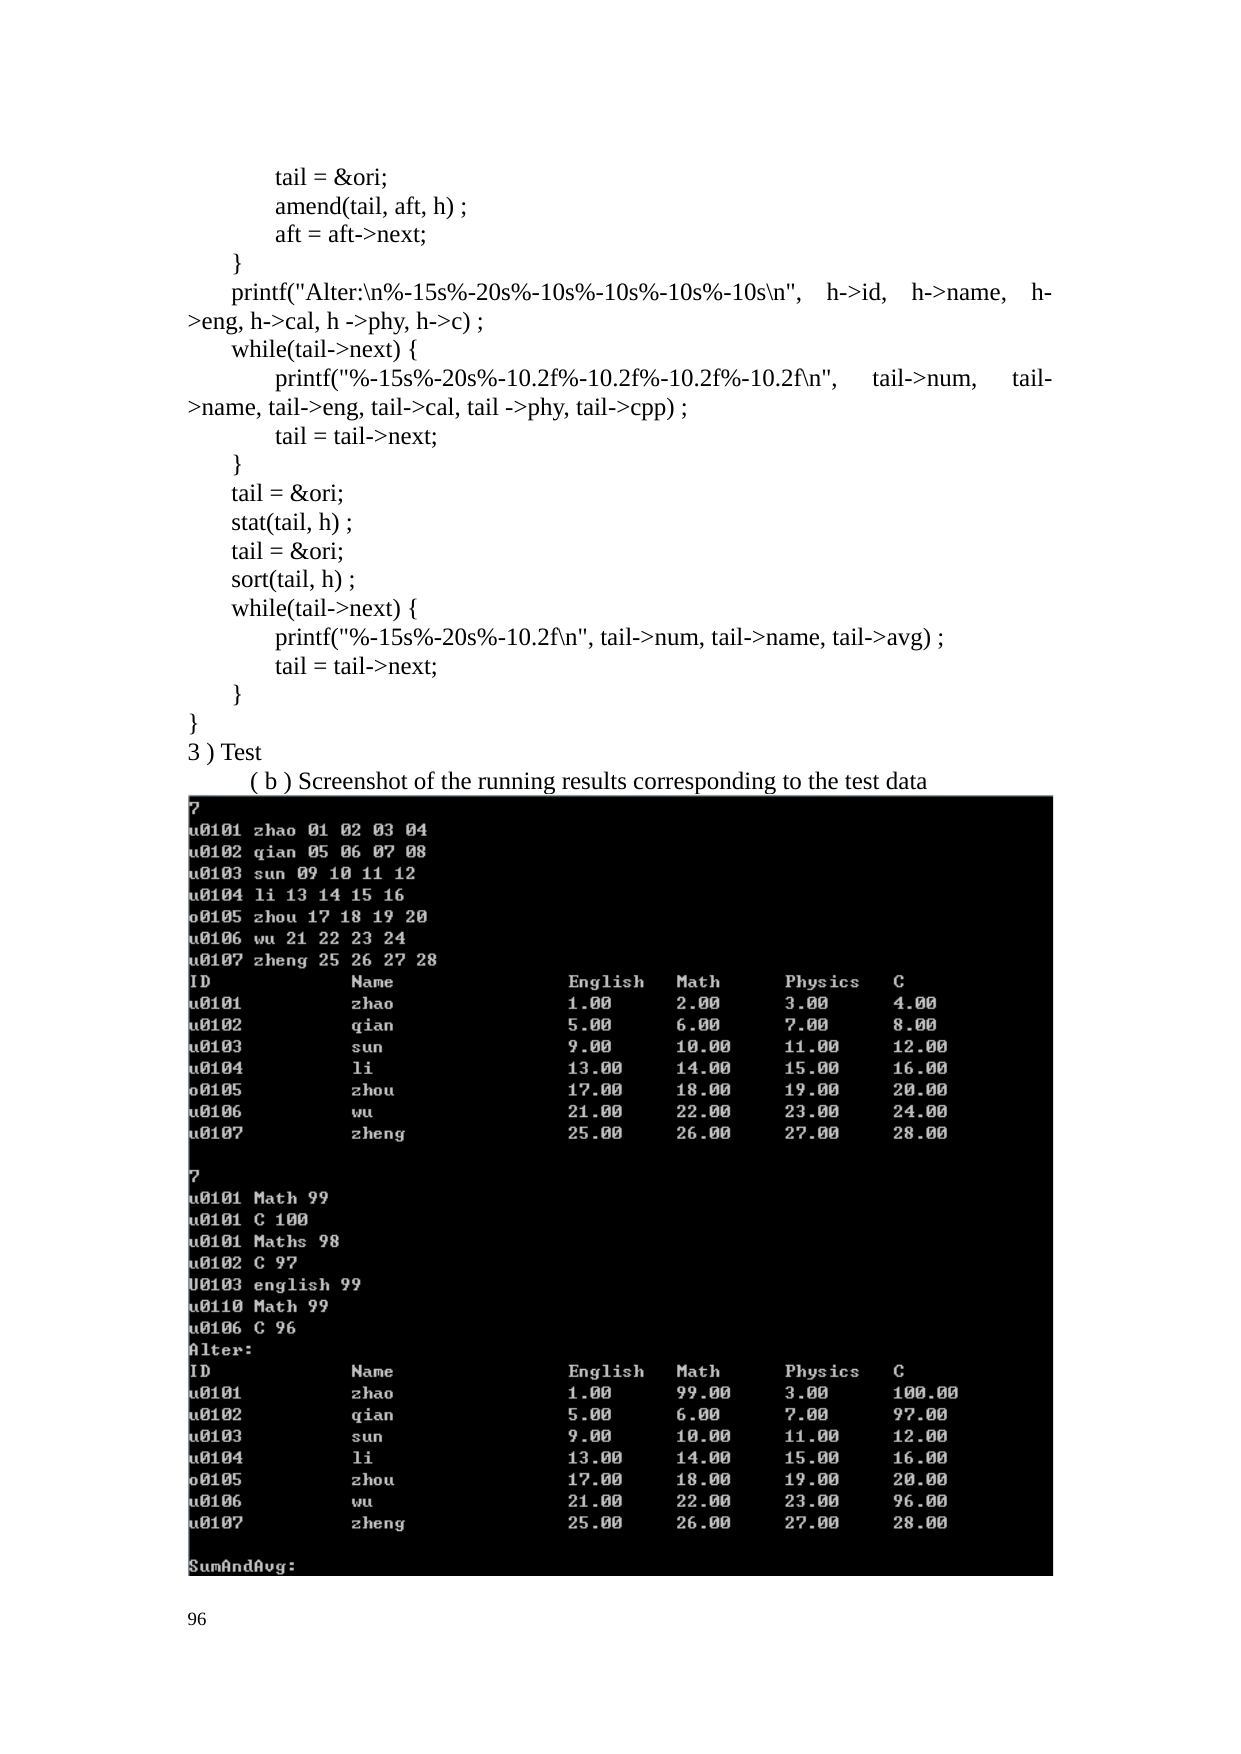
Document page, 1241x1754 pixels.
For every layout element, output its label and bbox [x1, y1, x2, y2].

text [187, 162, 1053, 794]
picture [187, 794, 1054, 1576]
